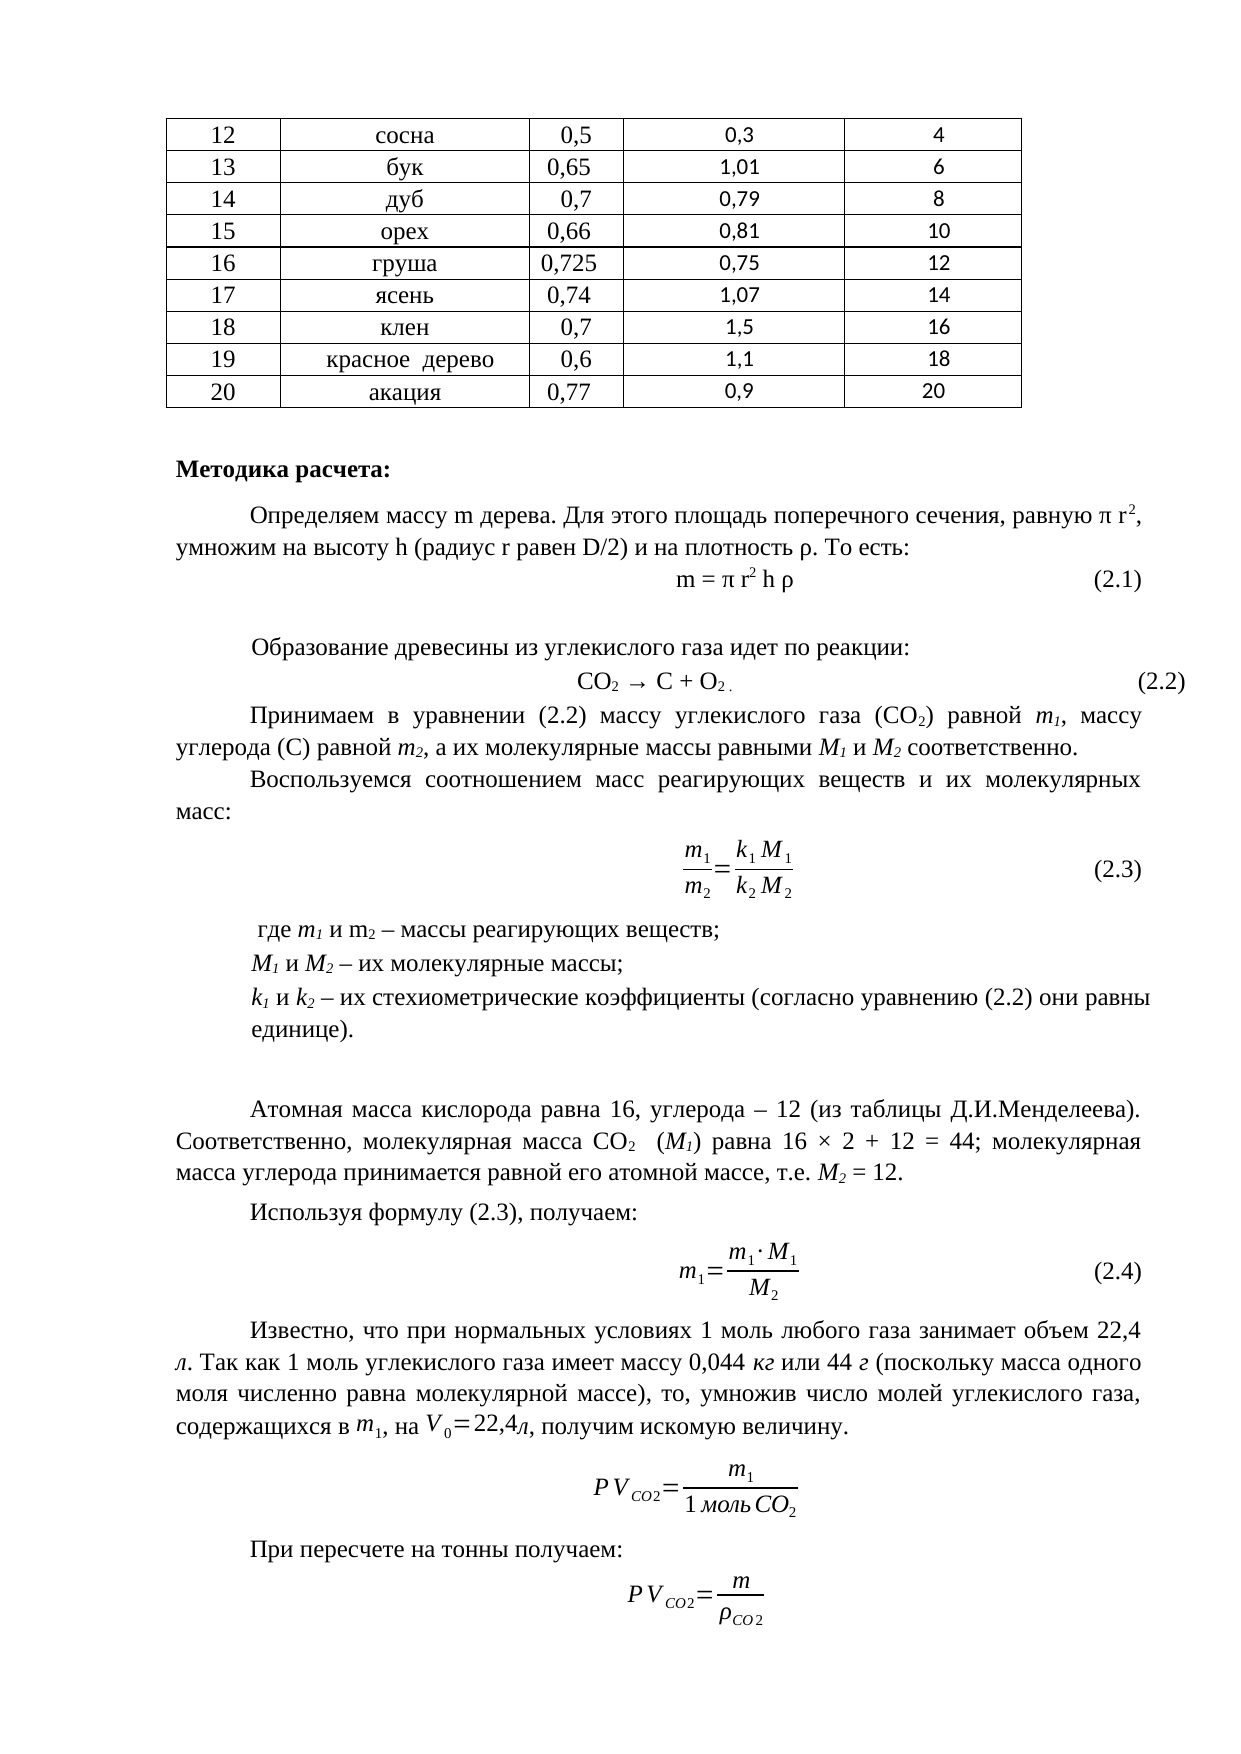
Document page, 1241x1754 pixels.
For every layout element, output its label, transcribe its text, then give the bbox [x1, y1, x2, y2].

table_cell 19 [167, 344, 280, 375]
text Атомная масса кислорода равна 16, углерода – 12 (из таблицы Д.И.Менделеева). Соответственно, молекулярная масса СО2 (M1) равна 16 × 2 + 12 = 44; молекулярная масса углерода принимается равной его атомной массе, т.е. M2 = 12. [176, 1094, 1142, 1186]
table_cell 1,5 [624, 312, 844, 343]
table_cell бук [281, 151, 529, 182]
text m = π r2 h ρ (2.1) [176, 564, 1142, 593]
table_cell акация [281, 376, 529, 407]
table_cell груша [281, 248, 529, 278]
table_cell красное дерево [281, 344, 529, 375]
table_cell 0,3 [624, 119, 844, 150]
table_cell дуб [281, 183, 529, 214]
text Воспользуемся соотношением масс реагирующих веществ и их молекулярных масс: [176, 764, 1142, 824]
text (2.4) [177, 1238, 1142, 1304]
text Методика расчета: [176, 454, 1142, 483]
table_cell орех [281, 215, 529, 246]
text Принимаем в уравнении (2.2) массу углекислого газа (СО2) равной m1, массу углерода (С) равной m2, а их молекулярные массы равными М1 и М2 соответственно. [176, 701, 1142, 761]
text СО2 → С + О2 . (2.2) [176, 666, 1152, 694]
text M1 и M2 – их молекулярные массы; [251, 948, 1152, 977]
table_cell 6 [845, 151, 1021, 182]
table_cell 0,79 [624, 183, 844, 214]
table_cell 4 [845, 119, 1021, 150]
table_cell 17 [167, 280, 280, 311]
table_cell 10 [845, 215, 1021, 246]
table_cell 0,66 [530, 215, 623, 246]
text (2.3) [177, 836, 1142, 902]
text k1 и k2 – их стехиометрические коэффициенты (согласно уравнению (2.2) они равны единице). [251, 982, 1152, 1043]
table_cell сосна [281, 119, 529, 150]
table_cell 12 [167, 119, 280, 150]
table_cell 1,1 [624, 344, 844, 375]
table_cell 20 [167, 376, 280, 407]
table_cell 12 [845, 248, 1021, 278]
table_cell 1,07 [624, 280, 844, 311]
text При пересчете на тонны получаем: [176, 1534, 1142, 1563]
table_cell 1,01 [624, 151, 844, 182]
text где m1 и m2 – массы реагирующих веществ; [251, 914, 1152, 942]
table_cell 15 [167, 215, 280, 246]
table_cell 0,725 [530, 248, 623, 278]
table_cell 8 [845, 183, 1021, 214]
text Используя формулу (2.3), получаем: [176, 1197, 1142, 1226]
table_cell 18 [845, 344, 1021, 375]
table_cell 0,81 [624, 215, 844, 246]
text Определяем массу m дерева. Для этого площадь поперечного сечения, равную π r2, умножим на высоту h (радиус r равен D/2) и на плотность ρ. То есть: [176, 501, 1142, 561]
table_cell 0,5 [530, 119, 623, 150]
table_cell 0,65 [530, 151, 623, 182]
table_cell 0,9 [624, 376, 844, 407]
table_cell 0,7 [530, 312, 623, 343]
table_cell 14 [167, 183, 280, 214]
table_cell 16 [167, 248, 280, 278]
table_cell 0,6 [530, 344, 623, 375]
table_cell 20 [845, 376, 1021, 407]
text Образование древесины из углекислого газа идет по реакции: [177, 632, 1142, 661]
table_cell 13 [167, 151, 280, 182]
table_cell клен [281, 312, 529, 343]
table_cell 0,75 [624, 248, 844, 278]
text Известно, что при нормальных условиях 1 моль любого газа занимает объем 22,4 л. Так как 1 моль углекислого газа имеет массу 0,044 кг или 44 г (поскольку масса одного моля численно равна молекулярной массе), то, умножив число молей углекислого газа, содержащихся в , на л, получим искомую величину. [176, 1315, 1142, 1441]
table_cell ясень [281, 280, 529, 311]
table_cell 14 [845, 280, 1021, 311]
table_cell 0,77 [530, 376, 623, 407]
table_cell 16 [845, 312, 1021, 343]
table_cell 0,7 [530, 183, 623, 214]
table_cell 0,74 [530, 280, 623, 311]
table_cell 18 [167, 312, 280, 343]
